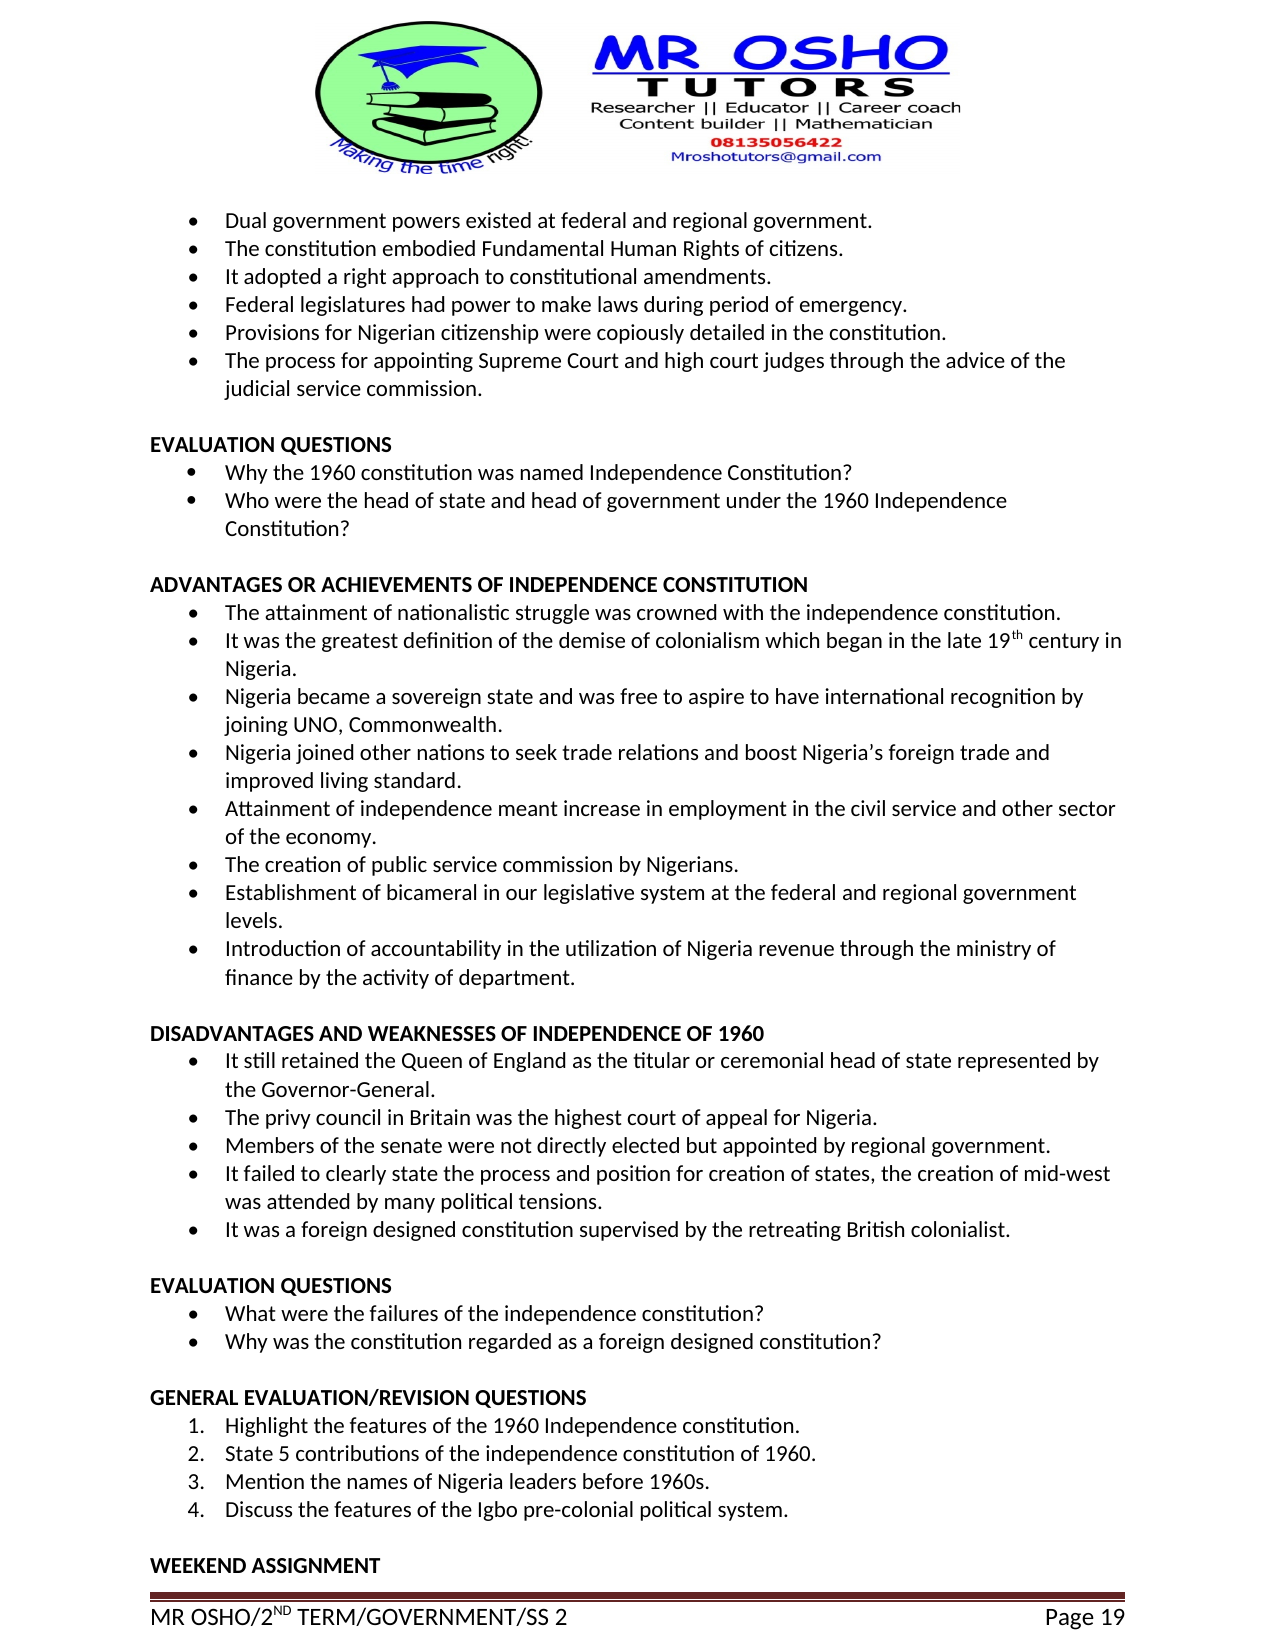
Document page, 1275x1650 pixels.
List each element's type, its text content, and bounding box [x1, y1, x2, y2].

text ADVANTAGES OR ACHIEVEMENTS OF INDEPENDENCE CONSTITUTION [150, 570, 1125, 598]
picture [315, 21, 961, 174]
list It failed to clearly state the process and position for creation of states, the creation of mid-west was attended by many political tensions. [187, 1159, 1125, 1215]
text GENERAL EVALUATION/REVISION QUESTIONS [150, 1383, 1125, 1411]
text WEEKEND ASSIGNMENT [150, 1551, 1125, 1579]
list The process for appointing Supreme Court and high court judges through the advice of the judicial service commission. [187, 346, 1125, 402]
list Highlight the features of the 1960 Independence constitution. [187, 1411, 1125, 1439]
list Introduction of accountability in the utilization of Nigeria revenue through the ministry of finance by the activity of department. [187, 934, 1125, 991]
list It was a foreign designed constitution supervised by the retreating British colonialist. [187, 1215, 1125, 1243]
list It still retained the Queen of England as the titular or ceremonial head of state represented by the Governor-General. [187, 1047, 1125, 1103]
text EVALUATION QUESTIONS [150, 430, 1125, 458]
text DISADVANTAGES AND WEAKNESSES OF INDEPENDENCE OF 1960 [150, 1019, 1125, 1047]
list Discuss the features of the Igbo pre-colonial political system. [187, 1495, 1125, 1523]
list Why the 1960 constitution was named Independence Constitution? [187, 458, 1125, 486]
list Nigeria became a sovereign state and was free to aspire to have international recognition by joining UNO, Commonwealth. [187, 682, 1125, 738]
list Members of the senate were not directly elected but appointed by regional government. [187, 1131, 1125, 1159]
list Why was the constitution regarded as a foreign designed constitution? [187, 1327, 1125, 1355]
list Who were the head of state and head of government under the 1960 Independence Constitution? [187, 486, 1125, 542]
list It adopted a right approach to constitutional amendments. [187, 262, 1125, 290]
list Provisions for Nigerian citizenship were copiously detailed in the constitution. [187, 318, 1125, 346]
list Attainment of independence meant increase in employment in the civil service and other sector of the economy. [187, 794, 1125, 851]
list State 5 contributions of the independence constitution of 1960. [187, 1439, 1125, 1467]
list Federal legislatures had power to make laws during period of emergency. [187, 290, 1125, 318]
text EVALUATION QUESTIONS [150, 1271, 1125, 1299]
list The privy council in Britain was the highest court of appeal for Nigeria. [187, 1103, 1125, 1131]
list Nigeria joined other nations to seek trade relations and boost Nigeria’s foreign trade and improved living standard. [187, 738, 1125, 794]
list The attainment of nationalistic struggle was crowned with the independence constitution. [187, 598, 1125, 626]
list Mention the names of Nigeria leaders before 1960s. [187, 1467, 1125, 1495]
list Establishment of bicameral in our legislative system at the federal and regional government levels. [187, 878, 1125, 934]
list What were the failures of the independence constitution? [187, 1299, 1125, 1327]
list The creation of public service commission by Nigerians. [187, 851, 1125, 878]
list Dual government powers existed at federal and regional government. [187, 206, 1125, 234]
list It was the greatest definition of the demise of colonialism which began in the late 19th century in Nigeria. [187, 626, 1125, 682]
list The constitution embodied Fundamental Human Rights of citizens. [187, 234, 1125, 262]
